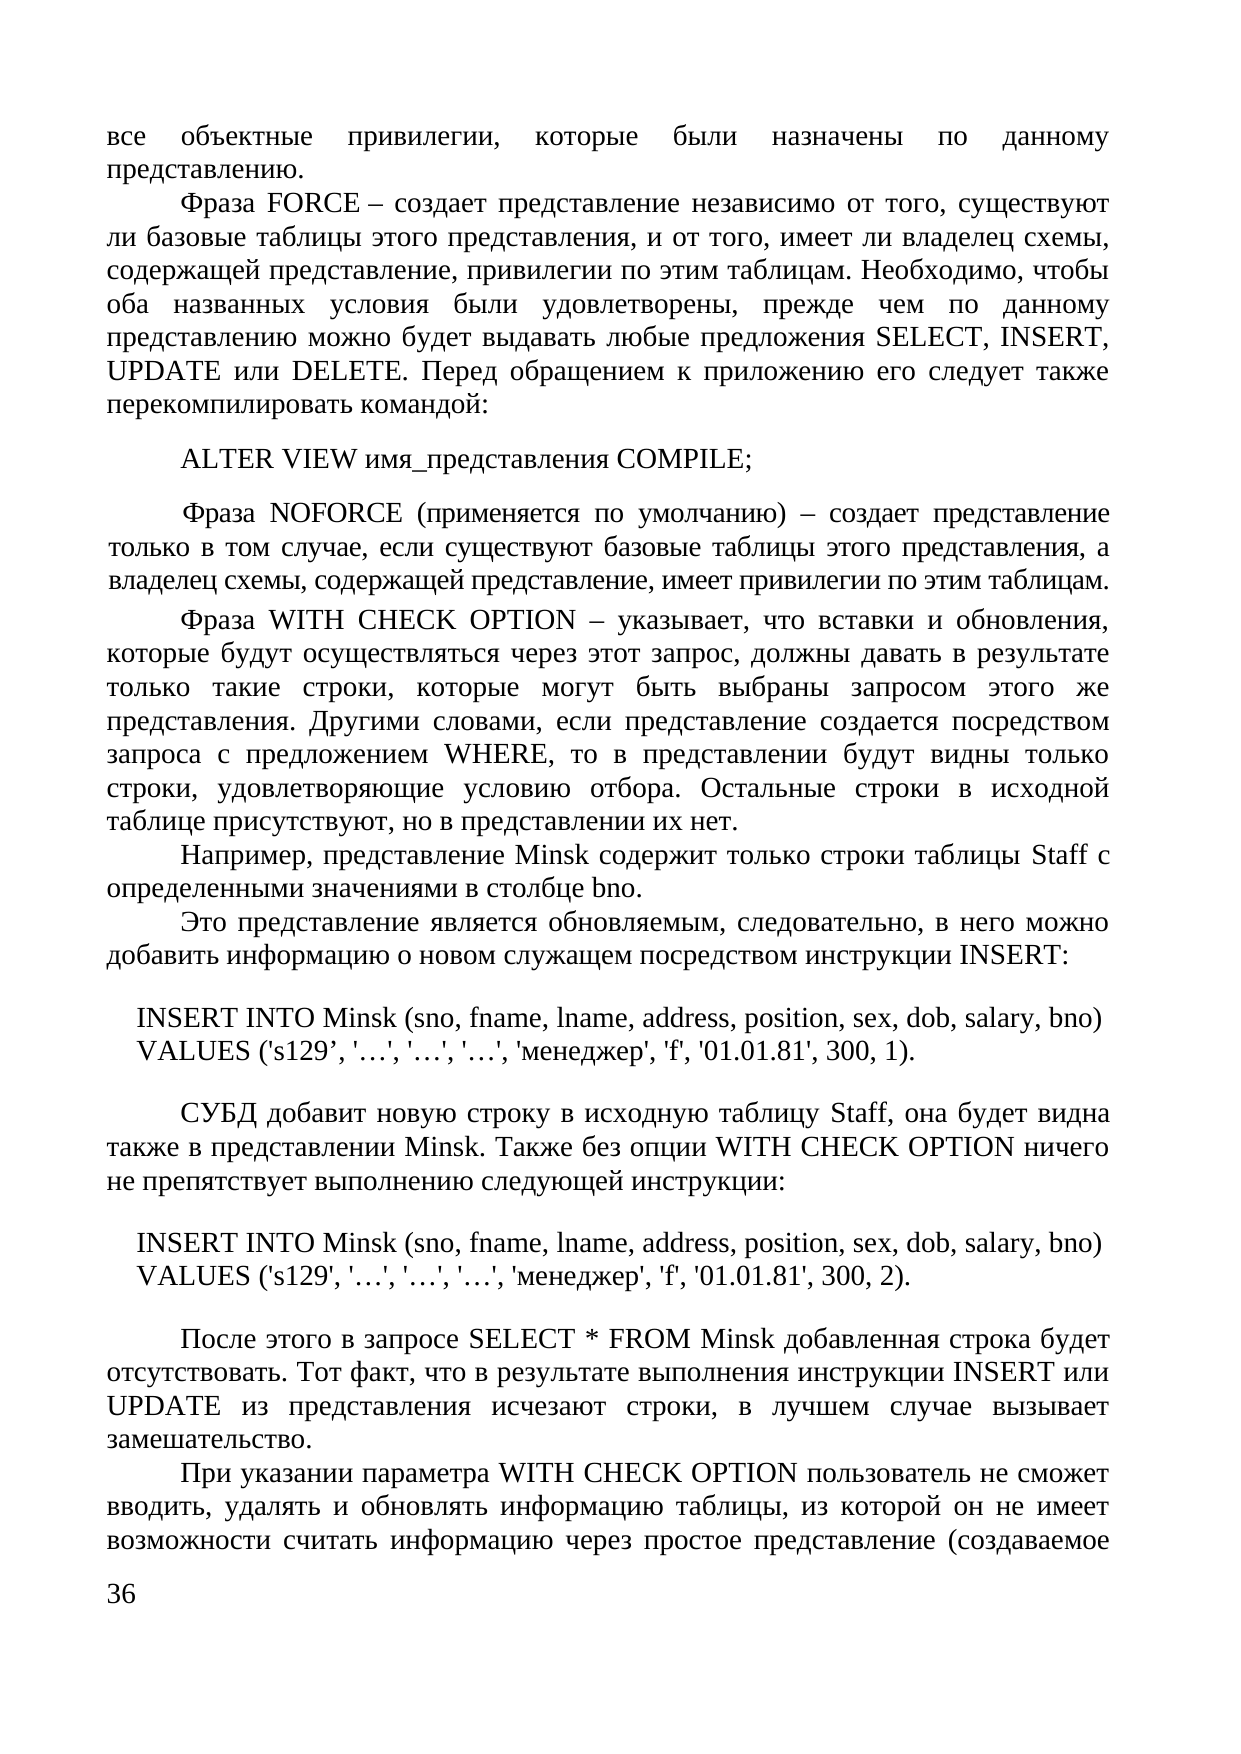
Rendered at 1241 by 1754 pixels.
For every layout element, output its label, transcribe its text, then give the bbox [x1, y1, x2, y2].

text Это представление является обновляемым, следовательно, в него можно добавить информацию о новом служащем посредством инструкции INSERT: [106, 904, 1110, 971]
text values ('s129’, '…', '…', '…', 'менеджер', 'f', '01.01.81', 300, 1). [106, 1033, 1110, 1067]
text values ('s129', '…', '…', '…', 'менеджер', 'f', '01.01.81', 300, 2). [106, 1258, 1110, 1292]
text ALTER VIEW имя_представления COMPILE; [106, 441, 1110, 474]
text Например, представление Minsk содержит только строки таблицы Staff с определенными значениями в столбце bno. [106, 837, 1110, 904]
text Фраза WITH CHECK OPTION – указывает, что вставки и обновления, которые будут осуществляться через этот запрос, должны давать в результате только такие строки, которые могут быть выбраны запросом этого же представления. Другими словами, если представление создается посредством запроса с предложением WHERE, то в представлении будут видны только строки, удовлетворяющие условию отбора. Остальные строки в исходной таблице присутствуют, но в представлении их нет. [106, 602, 1110, 837]
text СУБД добавит новую строку в исходную таблицу Staff, она будет видна также в представлении Minsk. Также без опции WITH CHECK OPTION ничего не препятствует выполнению следующей инструкции: [106, 1096, 1110, 1196]
text insert into Minsk (sno, fname, lname, address, position, sex, dob, salary, bno) [106, 1225, 1110, 1258]
text Фраза NOFORCE (применяется по умолчанию) – создает представление только в том случае, если существуют базовые таблицы этого представления, а владелец схемы, содержащей представление, имеет привилегии по этим таблицам. [108, 495, 1110, 596]
text insert into Minsk (sno, fname, lname, address, position, sex, dob, salary, bno) [106, 1000, 1110, 1033]
text Фраза FORCE – создает представление независимо от того, существуют ли базовые таблицы этого представления, и от того, имеет ли владелец схемы, содержащей представление, привилегии по этим таблицам. Необходимо, чтобы оба названных условия были удовлетворены, прежде чем по данному представлению можно будет выдавать любые предложения SELECT, INSERT, UPDATE или DELETE. Перед обращением к приложению его следует также перекомпилировать командой: [106, 185, 1110, 420]
text После этого в запросе select * from Minsk добавленная строка будет отсутствовать. Тот факт, что в результате выполнения инструкции INSERT или UPDATE из представления исчезают строки, в лучшем случае вызывает замешательство. [106, 1321, 1110, 1455]
